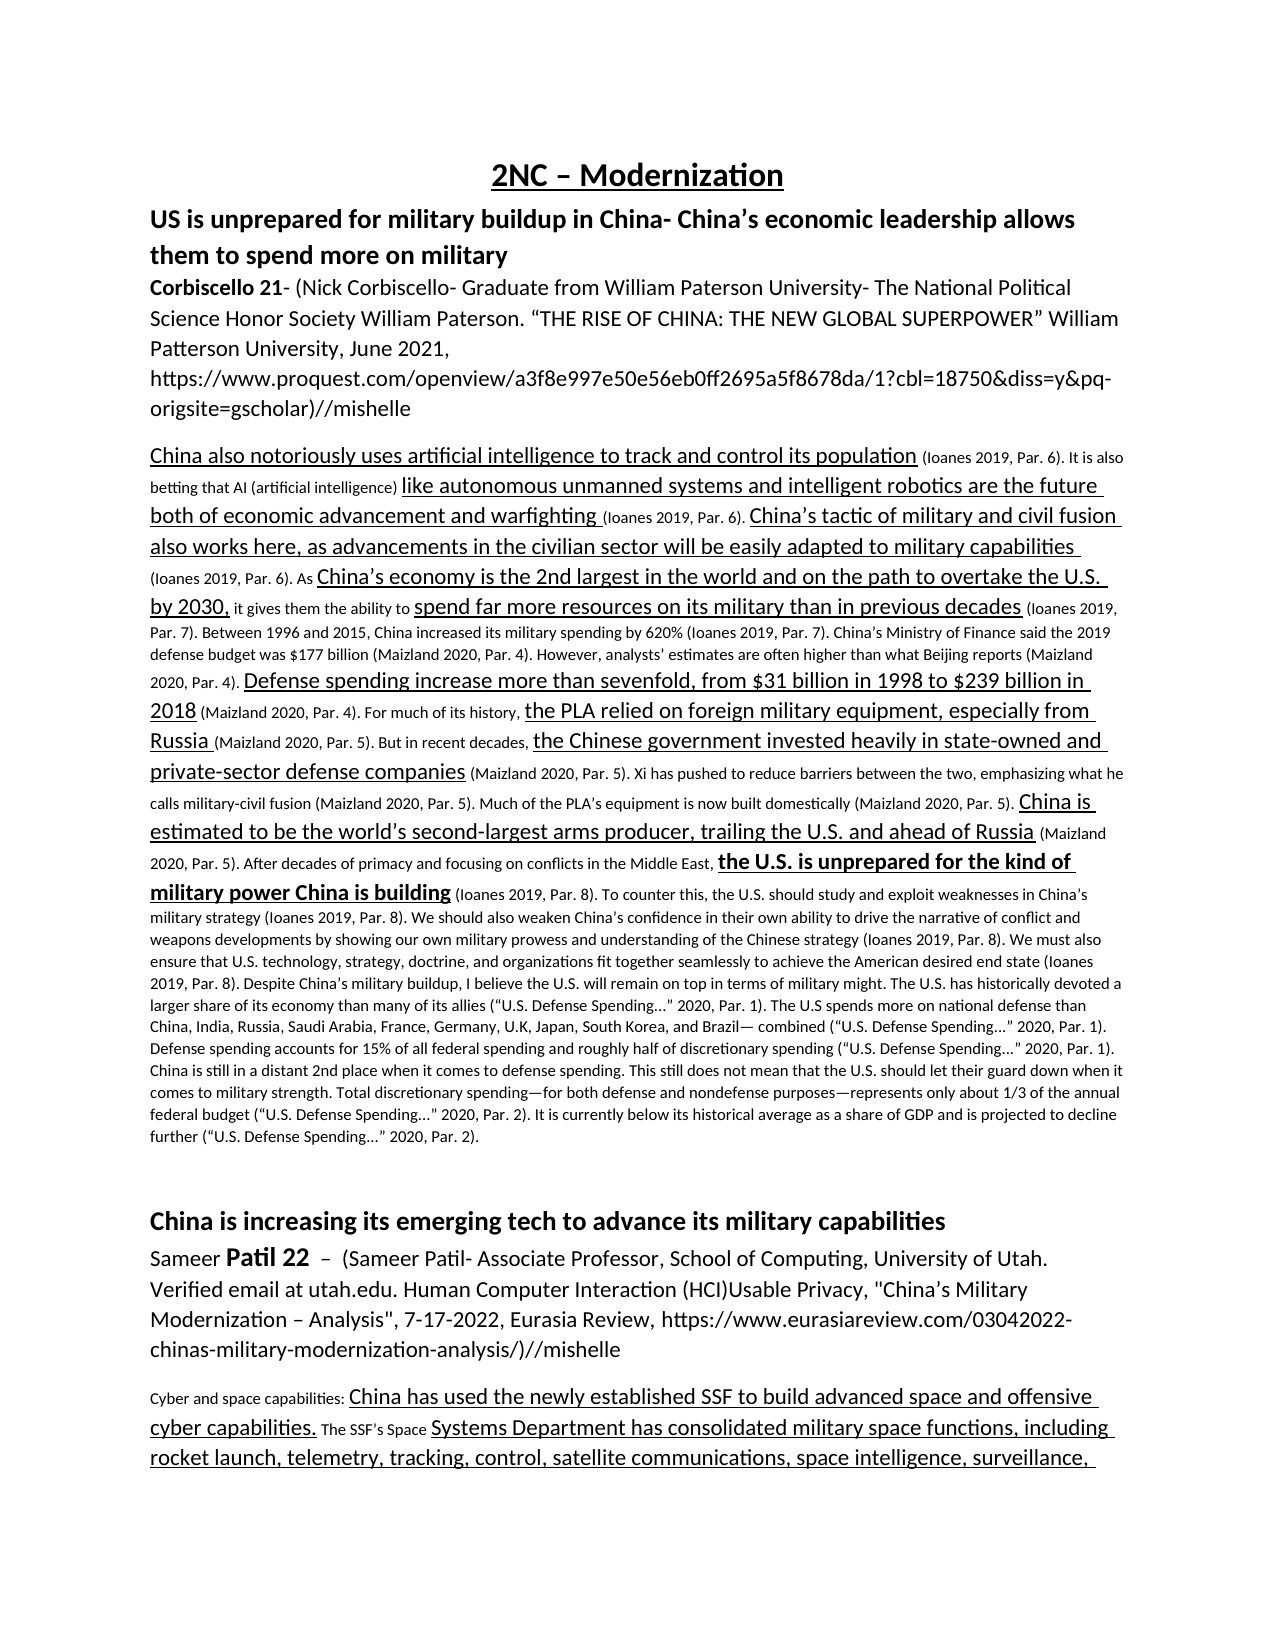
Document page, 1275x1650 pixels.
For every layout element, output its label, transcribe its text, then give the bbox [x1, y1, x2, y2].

text China also notoriously uses artificial intelligence to track and control its population (Ioanes 2019, Par. 6). It is also betting that AI (artificial intelligence) like autonomous unmanned systems and intelligent robotics are the future both of economic advancement and warfighting (Ioanes 2019, Par. 6). China’s tactic of military and civil fusion also works here, as advancements in the civilian sector will be easily adapted to military capabilities (Ioanes 2019, Par. 6). As China’s economy is the 2nd largest in the world and on the path to overtake the U.S. by 2030, it gives them the ability to spend far more resources on its military than in previous decades (Ioanes 2019, Par. 7). Between 1996 and 2015, China increased its military spending by 620% (Ioanes 2019, Par. 7). China’s Ministry of Finance said the 2019 defense budget was $177 billion (Maizland 2020, Par. 4). However, analysts’ estimates are often higher than what Beijing reports (Maizland 2020, Par. 4). Defense spending increase more than sevenfold, from $31 billion in 1998 to $239 billion in 2018 (Maizland 2020, Par. 4). For much of its history, the PLA relied on foreign military equipment, especially from Russia (Maizland 2020, Par. 5). But in recent decades, the Chinese government invested heavily in state-owned and private-sector defense companies (Maizland 2020, Par. 5). Xi has pushed to reduce barriers between the two, emphasizing what he calls military-civil fusion (Maizland 2020, Par. 5). Much of the PLA’s equipment is now built domestically (Maizland 2020, Par. 5). China is estimated to be the world’s second-largest arms producer, trailing the U.S. and ahead of Russia (Maizland 2020, Par. 5). After decades of primacy and focusing on conflicts in the Middle East, the U.S. is unprepared for the kind of military power China is building (Ioanes 2019, Par. 8). To counter this, the U.S. should study and exploit weaknesses in China’s military strategy (Ioanes 2019, Par. 8). We should also weaken China’s confidence in their own ability to drive the narrative of conflict and weapons developments by showing our own military prowess and understanding of the Chinese strategy (Ioanes 2019, Par. 8). We must also ensure that U.S. technology, strategy, doctrine, and organizations fit together seamlessly to achieve the American desired end state (Ioanes 2019, Par. 8). Despite China’s military buildup, I believe the U.S. will remain on top in terms of military might. The U.S. has historically devoted a larger share of its economy than many of its allies (“U.S. Defense Spending...” 2020, Par. 1). The U.S spends more on national defense than China, India, Russia, Saudi Arabia, France, Germany, U.K, Japan, South Korea, and Brazil— combined (“U.S. Defense Spending...” 2020, Par. 1). Defense spending accounts for 15% of all federal spending and roughly half of discretionary spending (“U.S. Defense Spending...” 2020, Par. 1). China is still in a distant 2nd place when it comes to defense spending. This still does not mean that the U.S. should let their guard down when it comes to military strength. Total discretionary spending—for both defense and nondefense purposes—represents only about 1/3 of the annual federal budget (“U.S. Defense Spending...” 2020, Par. 2). It is currently below its historical average as a share of GDP and is projected to decline further (“U.S. Defense Spending...” 2020, Par. 2). [150, 441, 1125, 1146]
text Corbiscello 21- (Nick Corbiscello- Graduate from William Paterson University- The National Political Science Honor Society William Paterson. “THE RISE OF CHINA: THE NEW GLOBAL SUPERPOWER” William Patterson University, June 2021, https://www.proquest.com/openview/a3f8e997e50e56eb0ff2695a5f8678da/1?cbl=18750&diss=y&pq-origsite=gscholar)//mishelle [150, 273, 1125, 422]
text Sameer Patil 22 – (Sameer Patil- Associate Professor, School of Computing, University of Utah. Verified email at utah.edu. Human Computer Interaction (HCI)Usable Privacy, "China’s Military Modernization – Analysis", 7-17-2022, Eurasia Review, https://www.eurasiareview.com/03042022-chinas-military-modernization-analysis/)//mishelle [150, 1240, 1125, 1364]
subtitle US is unprepared for military buildup in China- China’s economic leadership allows them to spend more on military [150, 202, 1125, 271]
subtitle 2NC – Modernization [150, 154, 1125, 195]
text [150, 1382, 1125, 1471]
subtitle China is increasing its emerging tech to advance its military capabilities [150, 1204, 1125, 1237]
